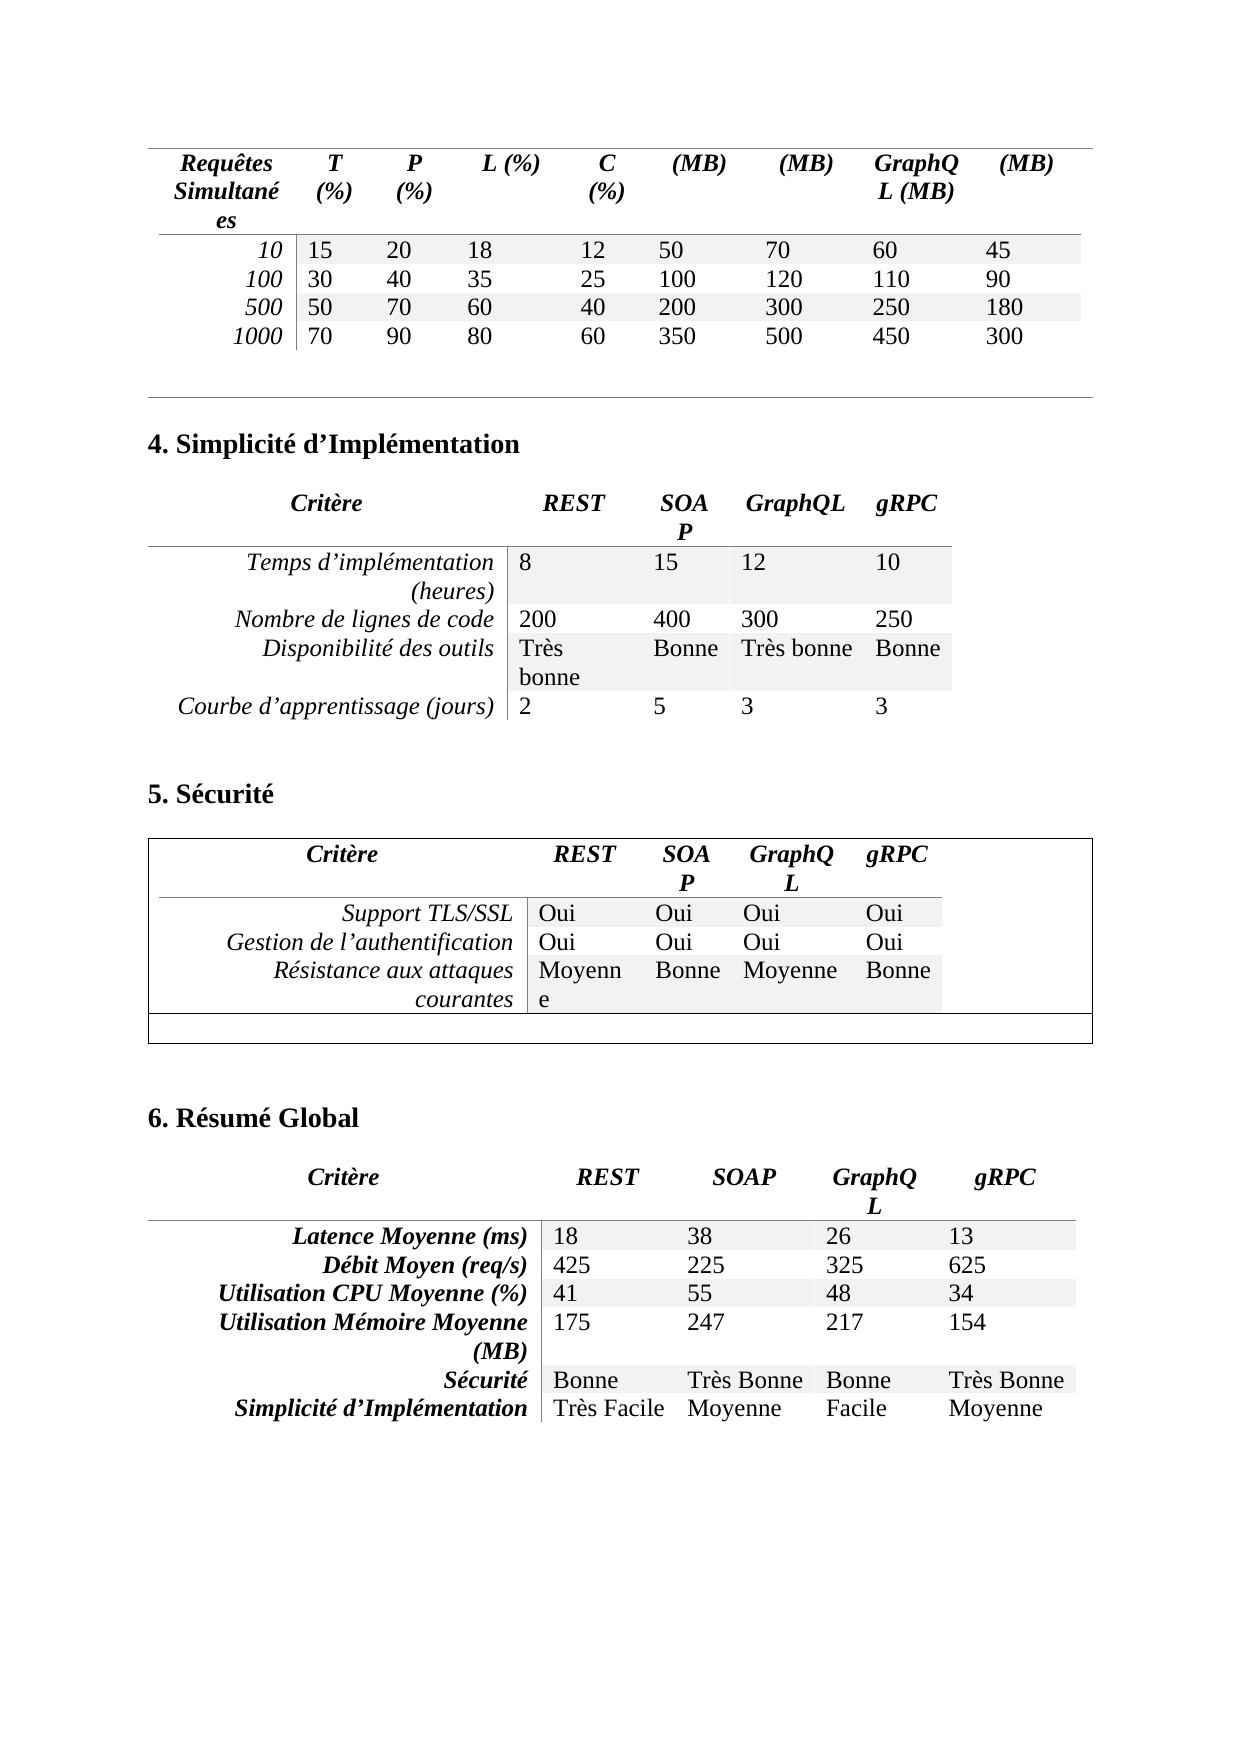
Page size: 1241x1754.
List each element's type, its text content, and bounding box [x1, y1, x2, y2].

table_cell Latence Moyenne (ms) [148, 1221, 541, 1250]
table_cell Bonne [642, 633, 729, 691]
table_cell Utilisation CPU Moyenne (%) [148, 1279, 541, 1307]
table_cell Moyenne [937, 1394, 1076, 1422]
table_header REST [508, 489, 642, 546]
table_cell Très Facile [542, 1394, 676, 1422]
table_cell 34 [937, 1279, 1076, 1307]
table_cell 175 [542, 1307, 676, 1365]
table_cell 55 [676, 1279, 814, 1307]
table_cell Bonne [864, 633, 952, 691]
table_cell 300 [730, 605, 864, 633]
table_cell Débit Moyen (req/s) [148, 1250, 541, 1278]
table_cell 5 [642, 691, 729, 719]
table_header SOAP [676, 1163, 814, 1220]
table_cell Temps d’implémentation (heures) [148, 547, 507, 604]
table_cell 41 [542, 1279, 676, 1307]
table_cell 625 [937, 1250, 1076, 1278]
text 6. Résumé Global [148, 1101, 1093, 1133]
table_cell Bonne [542, 1365, 676, 1393]
table_cell 3 [730, 691, 864, 719]
table_cell Utilisation Mémoire Moyenne (MB) [148, 1307, 541, 1365]
table_cell 12 [730, 547, 864, 604]
table_cell 325 [815, 1250, 937, 1278]
table_cell 217 [815, 1307, 937, 1365]
table_cell 225 [676, 1250, 814, 1278]
table_cell Très Bonne [937, 1365, 1076, 1393]
table_header GraphQL [815, 1163, 937, 1220]
table_cell Sécurité [148, 1365, 541, 1393]
table_header GraphQL [730, 489, 864, 546]
table_cell Très bonne [508, 633, 642, 691]
table_header gRPC [864, 489, 952, 546]
table_cell 38 [676, 1221, 814, 1250]
table_header [528, 839, 1092, 1013]
table_cell 10 [864, 547, 952, 604]
table_cell 154 [937, 1307, 1076, 1365]
table_header REST [542, 1163, 676, 1220]
table_cell Bonne [815, 1365, 937, 1393]
text 5. Sécurité [148, 777, 1093, 809]
table_cell [149, 1014, 1092, 1043]
table_cell Moyenne [676, 1394, 814, 1422]
table_cell 250 [864, 605, 952, 633]
table_cell 200 [508, 605, 642, 633]
table_cell Nombre de lignes de code [148, 605, 507, 633]
table_cell 2 [508, 691, 642, 719]
table_cell 247 [676, 1307, 814, 1365]
table_header SOAP [642, 489, 729, 546]
table_cell Très Bonne [676, 1365, 814, 1393]
text 4. Simplicité d’Implémentation [148, 427, 1093, 459]
table_cell 15 [642, 547, 729, 604]
table_cell 425 [542, 1250, 676, 1278]
table_header gRPC [937, 1163, 1076, 1220]
table_cell Courbe d’apprentissage (jours) [148, 691, 507, 719]
table_cell Simplicité d’Implémentation [148, 1394, 541, 1422]
table_header [148, 149, 1093, 397]
table_cell Facile [815, 1394, 937, 1422]
table_cell Très bonne [730, 633, 864, 691]
table_cell Disponibilité des outils [148, 633, 507, 691]
table_cell 48 [815, 1279, 937, 1307]
table_header Critère [148, 1163, 542, 1220]
table_cell 3 [864, 691, 952, 719]
table_header [149, 839, 159, 1013]
table_cell 400 [642, 605, 729, 633]
table_cell 18 [542, 1221, 676, 1250]
table_cell 13 [937, 1221, 1076, 1250]
table_cell 8 [508, 547, 642, 604]
table_header Critère [148, 489, 508, 546]
table_cell 26 [815, 1221, 937, 1250]
